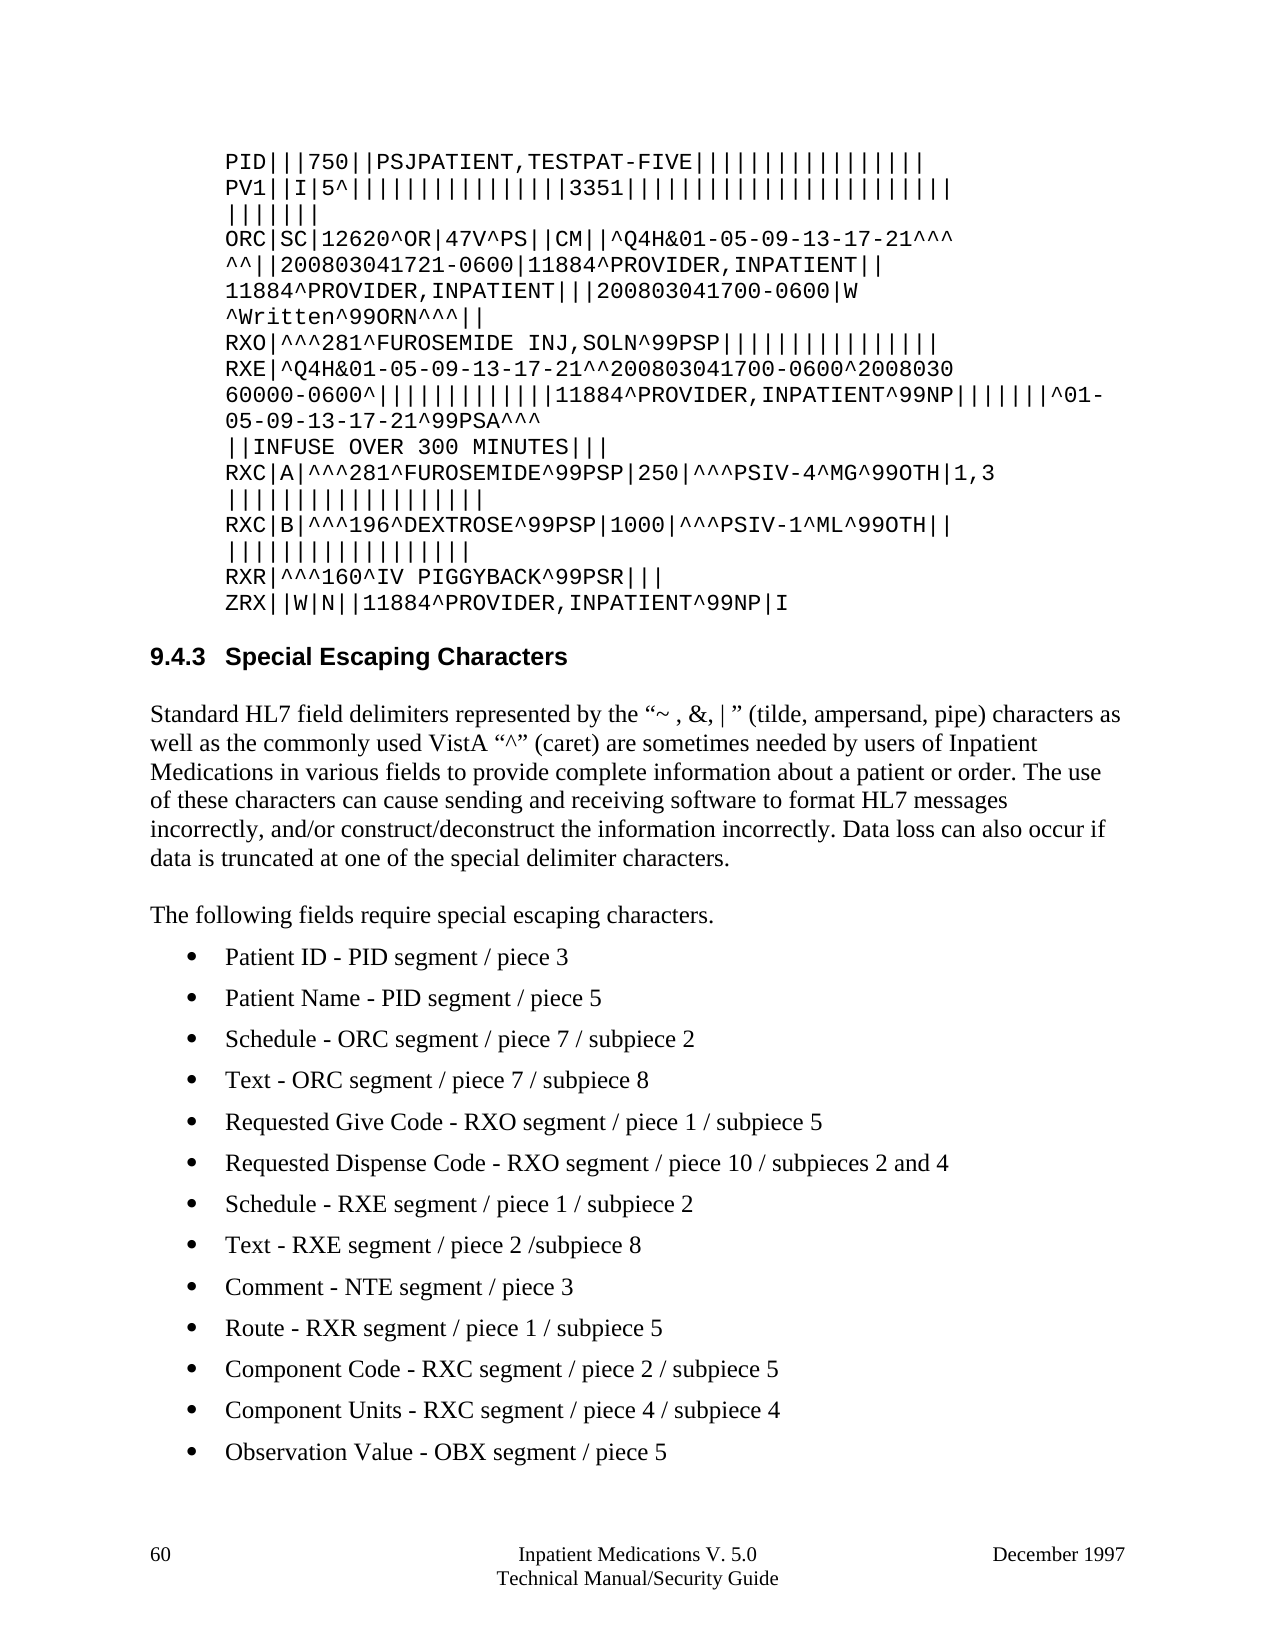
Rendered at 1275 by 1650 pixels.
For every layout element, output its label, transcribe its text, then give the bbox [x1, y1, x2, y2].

text ||||||||||||||||||| [225, 487, 1125, 513]
text RXC|B|^^^196^DEXTROSE^99PSP|1000|^^^PSIV-1^ML^99OTH|| [225, 513, 1125, 539]
text RXO|^^^281^FUROSEMIDE INJ,SOLN^99PSP|||||||||||||||| [225, 332, 1125, 357]
text Component Code - RXC segment / piece 2 / subpiece 5 [187, 1354, 1125, 1383]
text Patient ID - PID segment / piece 3 [187, 942, 1125, 971]
text RXC|A|^^^281^FUROSEMIDE^99PSP|250|^^^PSIV-4^MG^99OTH|1,3 [225, 461, 1125, 487]
text Requested Dispense Code - RXO segment / piece 10 / subpieces 2 and 4 [187, 1148, 1125, 1177]
text RXR|^^^160^IV PIGGYBACK^99PSR||| [225, 565, 1125, 591]
text ^^||200803041721-0600|11884^PROVIDER,INPATIENT||11884^PROVIDER,INPATIENT|||200803041700-0600|W [225, 254, 1125, 306]
text Patient Name - PID segment / piece 5 [187, 983, 1125, 1012]
text The following fields require special escaping characters. [150, 901, 1125, 929]
text RXE|^Q4H&01-05-09-13-17-21^^200803041700-0600^2008030 [225, 357, 1125, 383]
text ||INFUSE OVER 300 MINUTES||| [225, 435, 1125, 461]
text |||||||||||||||||| [225, 539, 1125, 565]
text 60000-0600^|||||||||||||11884^PROVIDER,INPATIENT^99NP|||||||^01-05-09-13-17-21^99PSA^^^ [225, 383, 1125, 435]
text Requested Give Code - RXO segment / piece 1 / subpiece 5 [187, 1107, 1125, 1136]
text ZRX||W|N||11884^PROVIDER,INPATIENT^99NP|I [225, 591, 1125, 617]
text Text - RXE segment / piece 2 /subpiece 8 [187, 1231, 1125, 1259]
text PID|||750||PSJPATIENT,TESTPAT-FIVE||||||||||||||||| [225, 150, 1125, 176]
text Component Units - RXC segment / piece 4 / subpiece 4 [187, 1396, 1125, 1424]
text ||||||| [225, 202, 1125, 228]
text Observation Value - OBX segment / piece 5 [187, 1437, 1125, 1466]
text Route - RXR segment / piece 1 / subpiece 5 [187, 1313, 1125, 1342]
text Schedule - RXE segment / piece 1 / subpiece 2 [187, 1189, 1125, 1218]
text Schedule - ORC segment / piece 7 / subpiece 2 [187, 1024, 1125, 1053]
text ORC|SC|12620^OR|47V^PS||CM||^Q4H&01-05-09-13-17-21^^^ [225, 228, 1125, 254]
text Text - ORC segment / piece 7 / subpiece 8 [187, 1066, 1125, 1094]
text ^Written^99ORN^^^|| [225, 306, 1125, 332]
text Comment - NTE segment / piece 3 [187, 1272, 1125, 1301]
subtitle Special Escaping Characters [150, 642, 1125, 671]
text Standard HL7 field delimiters represented by the “~ , &, | ” (tilde, ampersand, pipe) characters as well as the commonly used VistA “^” (caret) are sometimes needed by users of Inpatient Medications in various fields to provide complete information about a patient or order. The use of these characters can cause sending and receiving software to format HL7 messages incorrectly, and/or construct/deconstruct the information incorrectly. Data loss can also occur if data is truncated at one of the special delimiter characters. [150, 699, 1125, 872]
text PV1||I|5^||||||||||||||||3351|||||||||||||||||||||||| [225, 176, 1125, 202]
